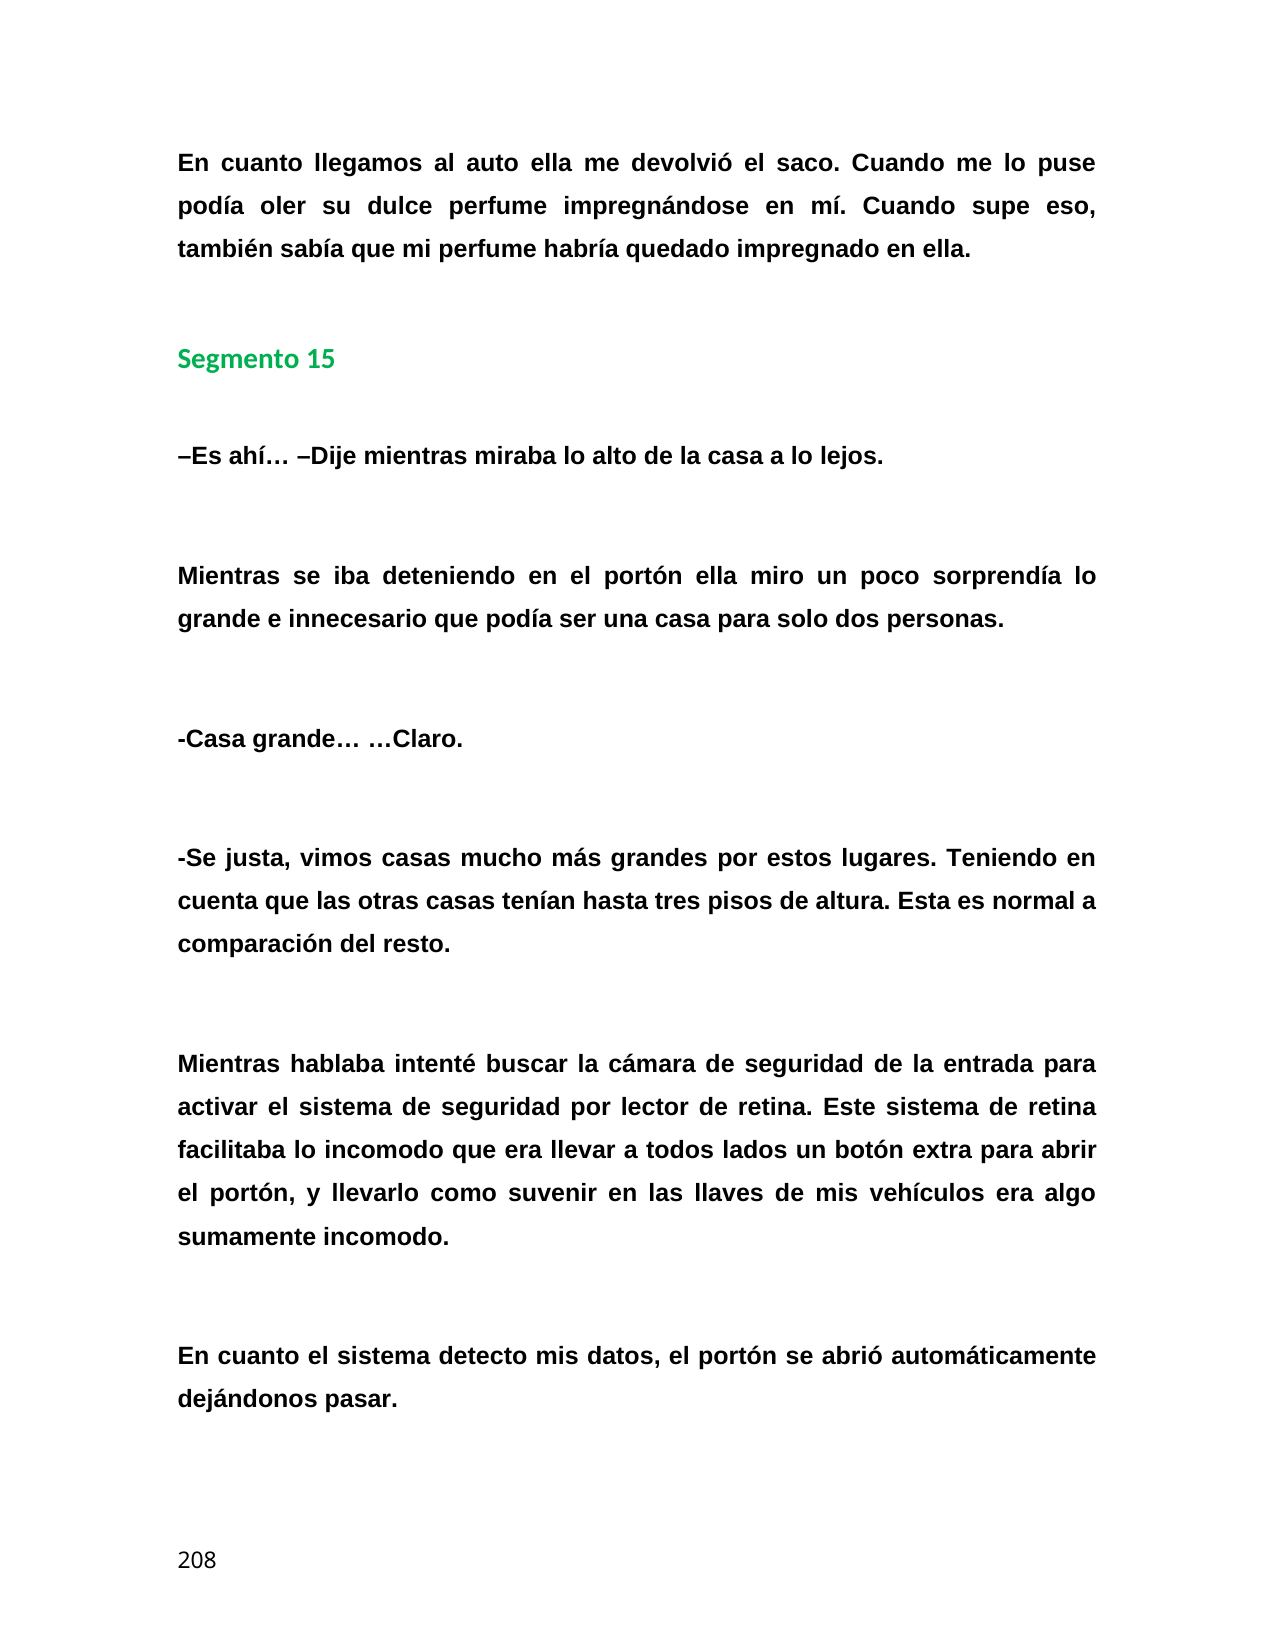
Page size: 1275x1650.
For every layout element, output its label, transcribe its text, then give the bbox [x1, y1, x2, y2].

text -Se justa, vimos casas mucho más grandes por estos lugares. Teniendo en cuenta que las otras casas tenían hasta tres pisos de altura. Esta es normal a comparación del resto. [177, 843, 1098, 958]
text En cuanto llegamos al auto ella me devolvió el saco. Cuando me lo puse podía oler su dulce perfume impregnándose en mí. Cuando supe eso, también sabía que mi perfume habría quedado impregnado en ella. [177, 148, 1098, 263]
text Segmento 15 [177, 340, 1098, 376]
text En cuanto el sistema detecto mis datos, el portón se abrió automáticamente dejándonos pasar. [177, 1341, 1098, 1413]
text Mientras hablaba intenté buscar la cámara de seguridad de la entrada para activar el sistema de seguridad por lector de retina. Este sistema de retina facilitaba lo incomodo que era llevar a todos lados un botón extra para abrir el portón, y llevarlo como suvenir en las llaves de mis vehículos era algo sumamente incomodo. [177, 1049, 1098, 1250]
text –Es ahí… –Dije mientras miraba lo alto de la casa a lo lejos. [177, 441, 1098, 470]
text -Casa grande… …Claro. [177, 723, 1098, 752]
text Mientras se iba deteniendo en el portón ella miro un poco sorprendía lo grande e innecesario que podía ser una casa para solo dos personas. [177, 561, 1098, 633]
